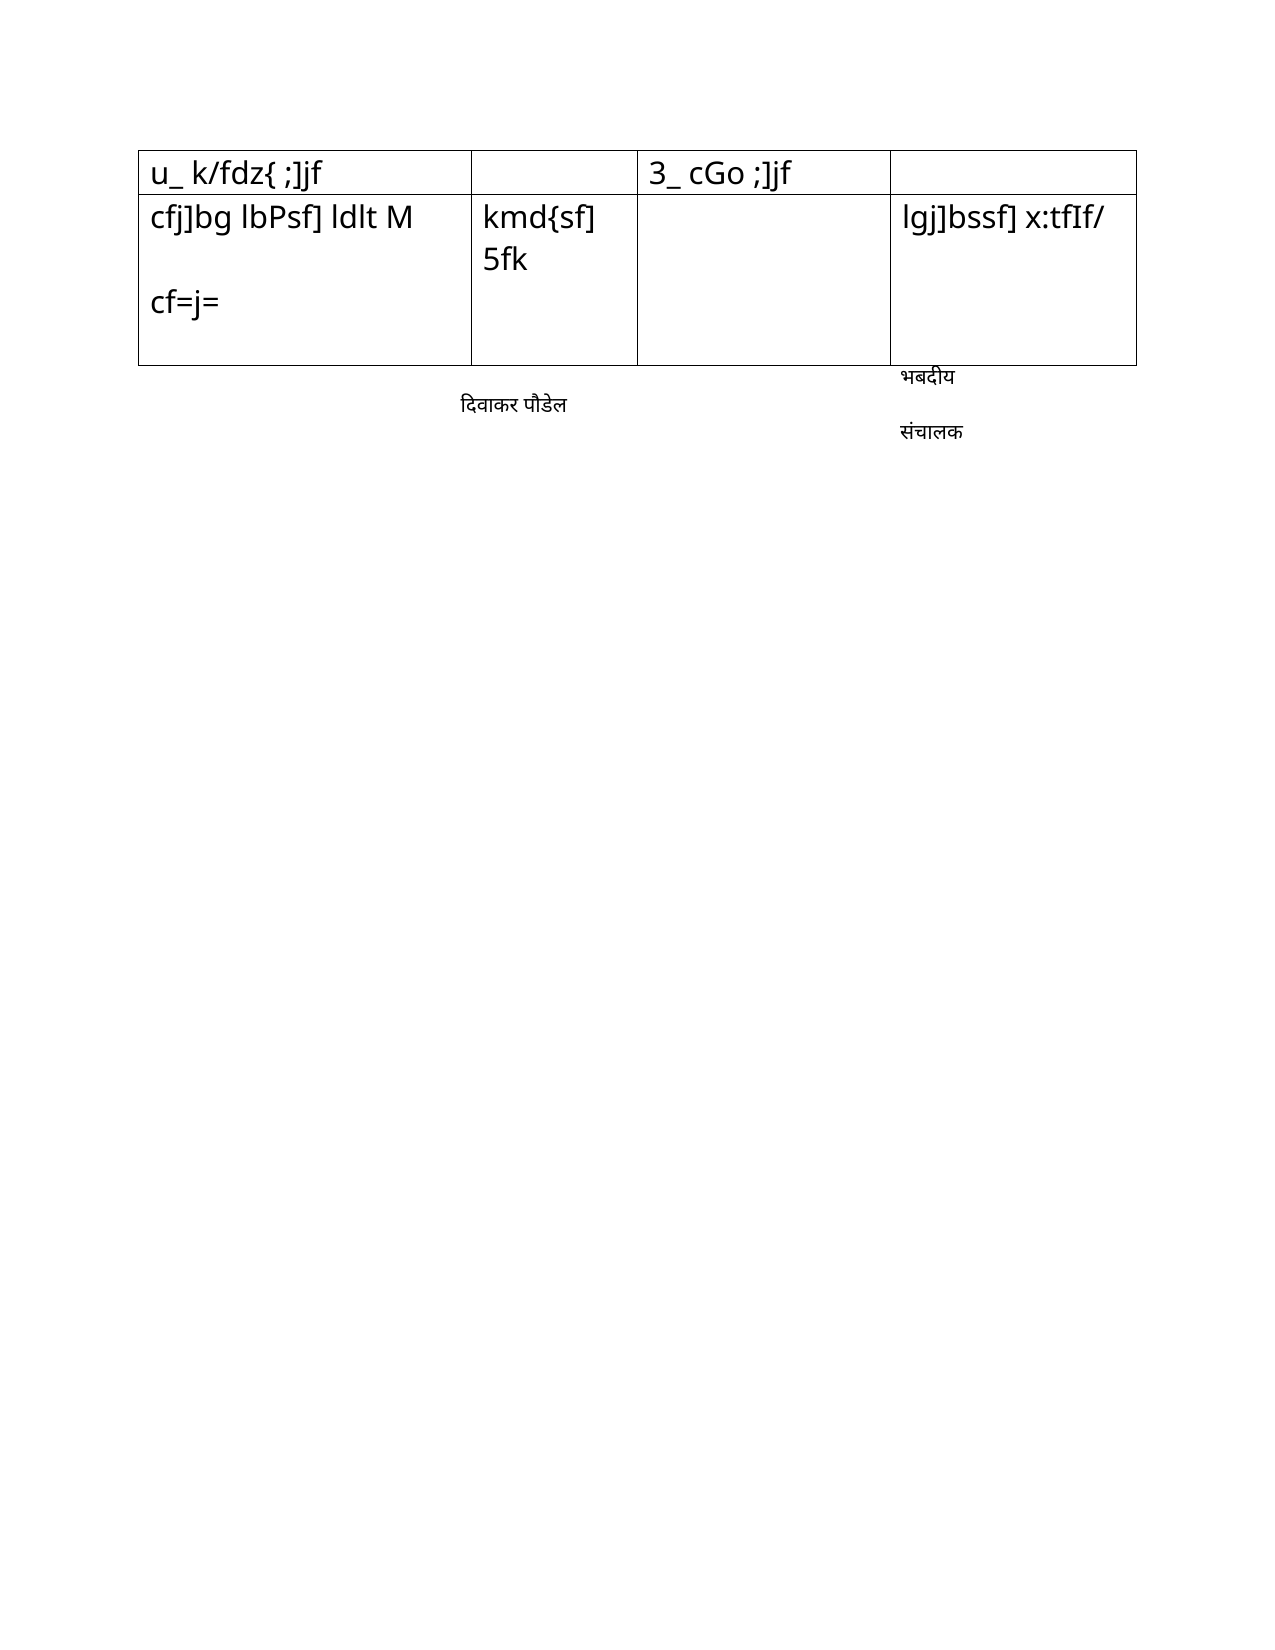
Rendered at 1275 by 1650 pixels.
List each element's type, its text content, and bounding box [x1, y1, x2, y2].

table_cell [891, 151, 1136, 194]
table_cell [472, 151, 637, 194]
table_cell [638, 195, 890, 365]
table_cell lgj]bssf] x:tfIf/ [891, 195, 1136, 365]
text दिवाकर पौडेल [150, 393, 1125, 421]
table_cell u_ k/fdz{ ;]jf [139, 151, 471, 194]
table_cell cfj]bg lbPsf] ldlt M cf=j= [139, 195, 471, 365]
text संचालक [825, 421, 1125, 448]
table_cell kmd{sf] 5fk [472, 195, 637, 365]
text भबदीय [825, 366, 1125, 393]
table_cell 3_ cGo ;]jf [638, 151, 890, 194]
